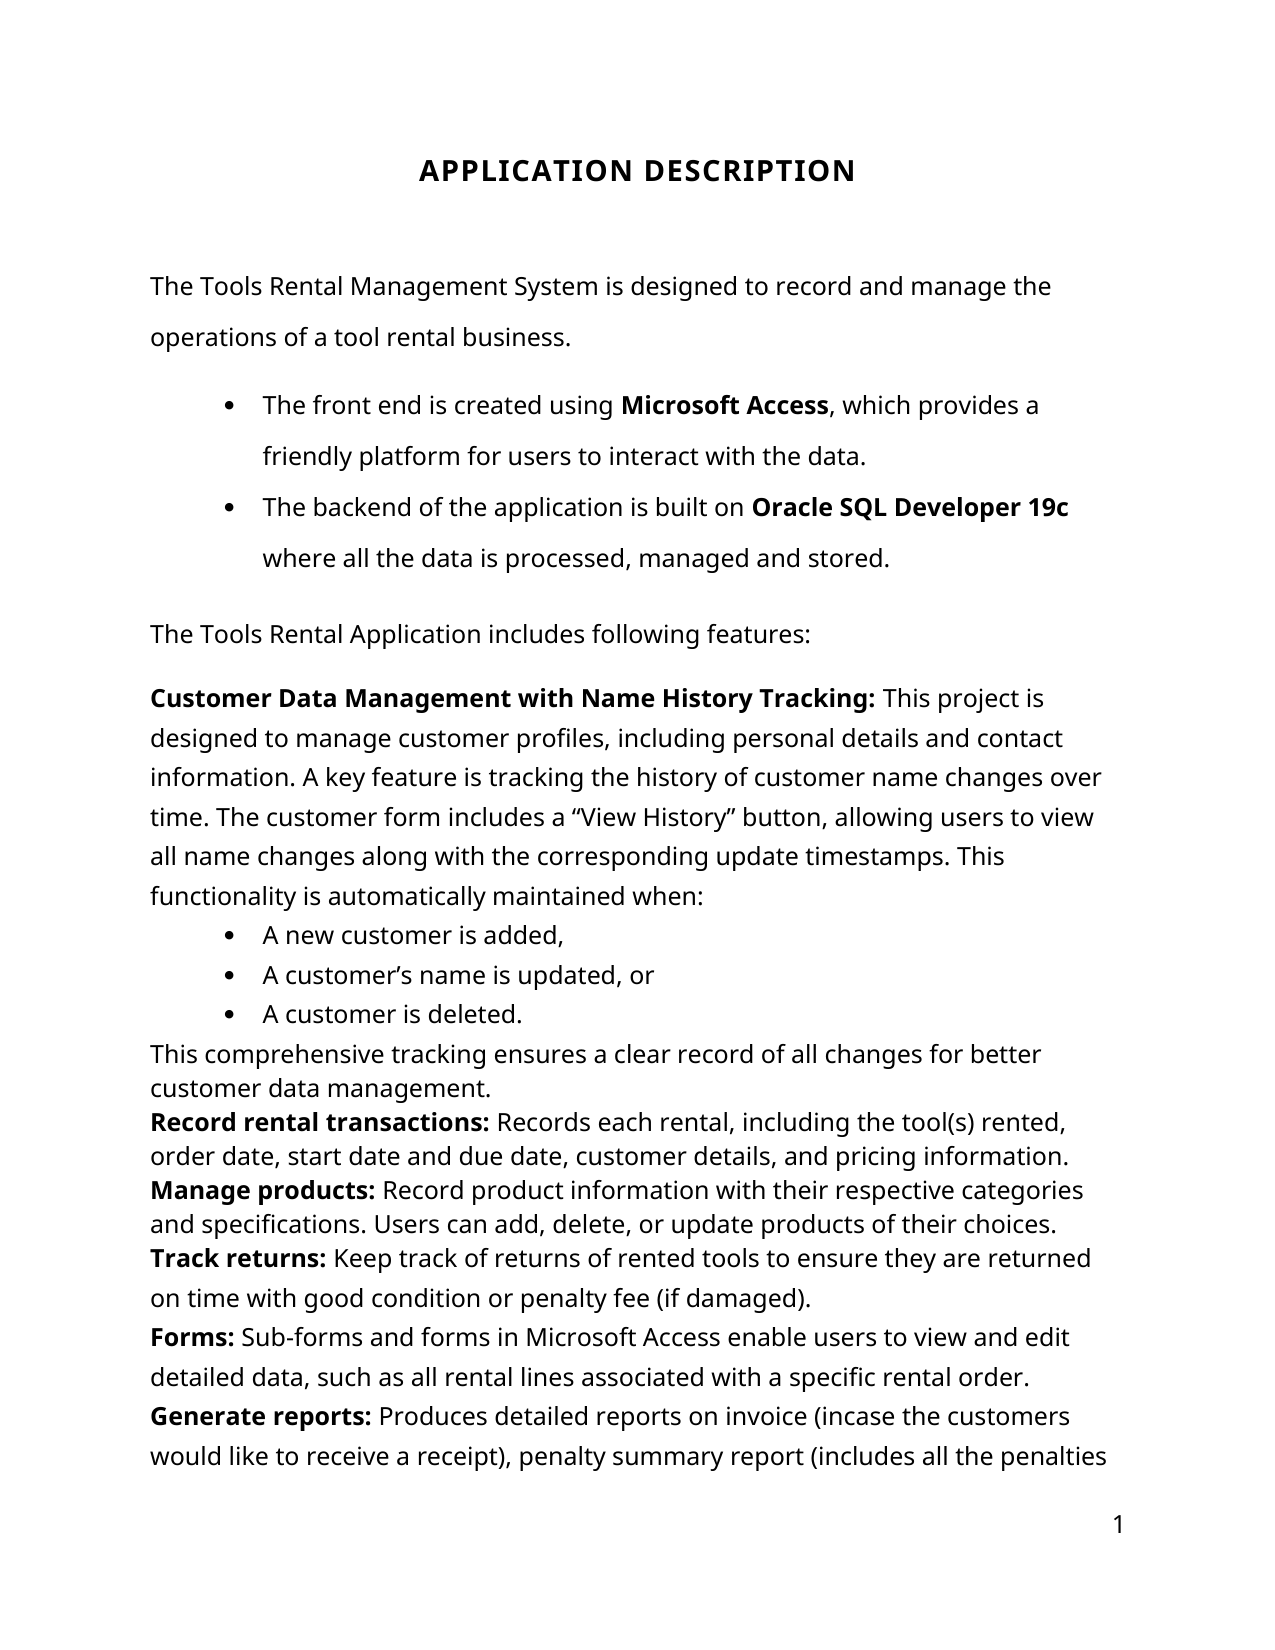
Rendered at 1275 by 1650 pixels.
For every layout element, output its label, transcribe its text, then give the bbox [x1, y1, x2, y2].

text The Tools Rental Application includes following features: [150, 617, 1125, 651]
text Track returns: Keep track of returns of rented tools to ensure they are returned on time with good condition or penalty fee (if damaged). [150, 1241, 1125, 1314]
text Forms: Sub-forms and forms in Microsoft Access enable users to view and edit detailed data, such as all rental lines associated with a specific rental order. [150, 1320, 1125, 1393]
text This comprehensive tracking ensures a clear record of all changes for better customer data management. [150, 1036, 1125, 1104]
text Record rental transactions: Records each rental, including the tool(s) rented, order date, start date and due date, customer details, and pricing information. [150, 1104, 1125, 1173]
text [150, 1399, 1125, 1472]
subtitle APPLICATION DESCRIPTION [150, 150, 1125, 190]
list A customer’s name is updated, or [225, 957, 1125, 992]
list The Tools Rental Management System is designed to record and manage the operations of a tool rental business. [150, 269, 1125, 354]
list A customer is deleted. [225, 997, 1125, 1031]
list The backend of the application is built on Oracle SQL Developer 19c where all the data is processed, managed and stored. [225, 489, 1125, 575]
text Customer Data Management with Name History Tracking: This project is designed to manage customer profiles, including personal details and contact information. A key feature is tracking the history of customer name changes over time. The customer form includes a “View History” button, allowing users to view all name changes along with the corresponding update timestamps. This functionality is automatically maintained when: [150, 681, 1125, 913]
list A new customer is added, [225, 918, 1125, 952]
text Manage products: Record product information with their respective categories and specifications. Users can add, delete, or update products of their choices. [150, 1173, 1125, 1241]
list The front end is created using Microsoft Access, which provides a friendly platform for users to interact with the data. [225, 387, 1125, 473]
